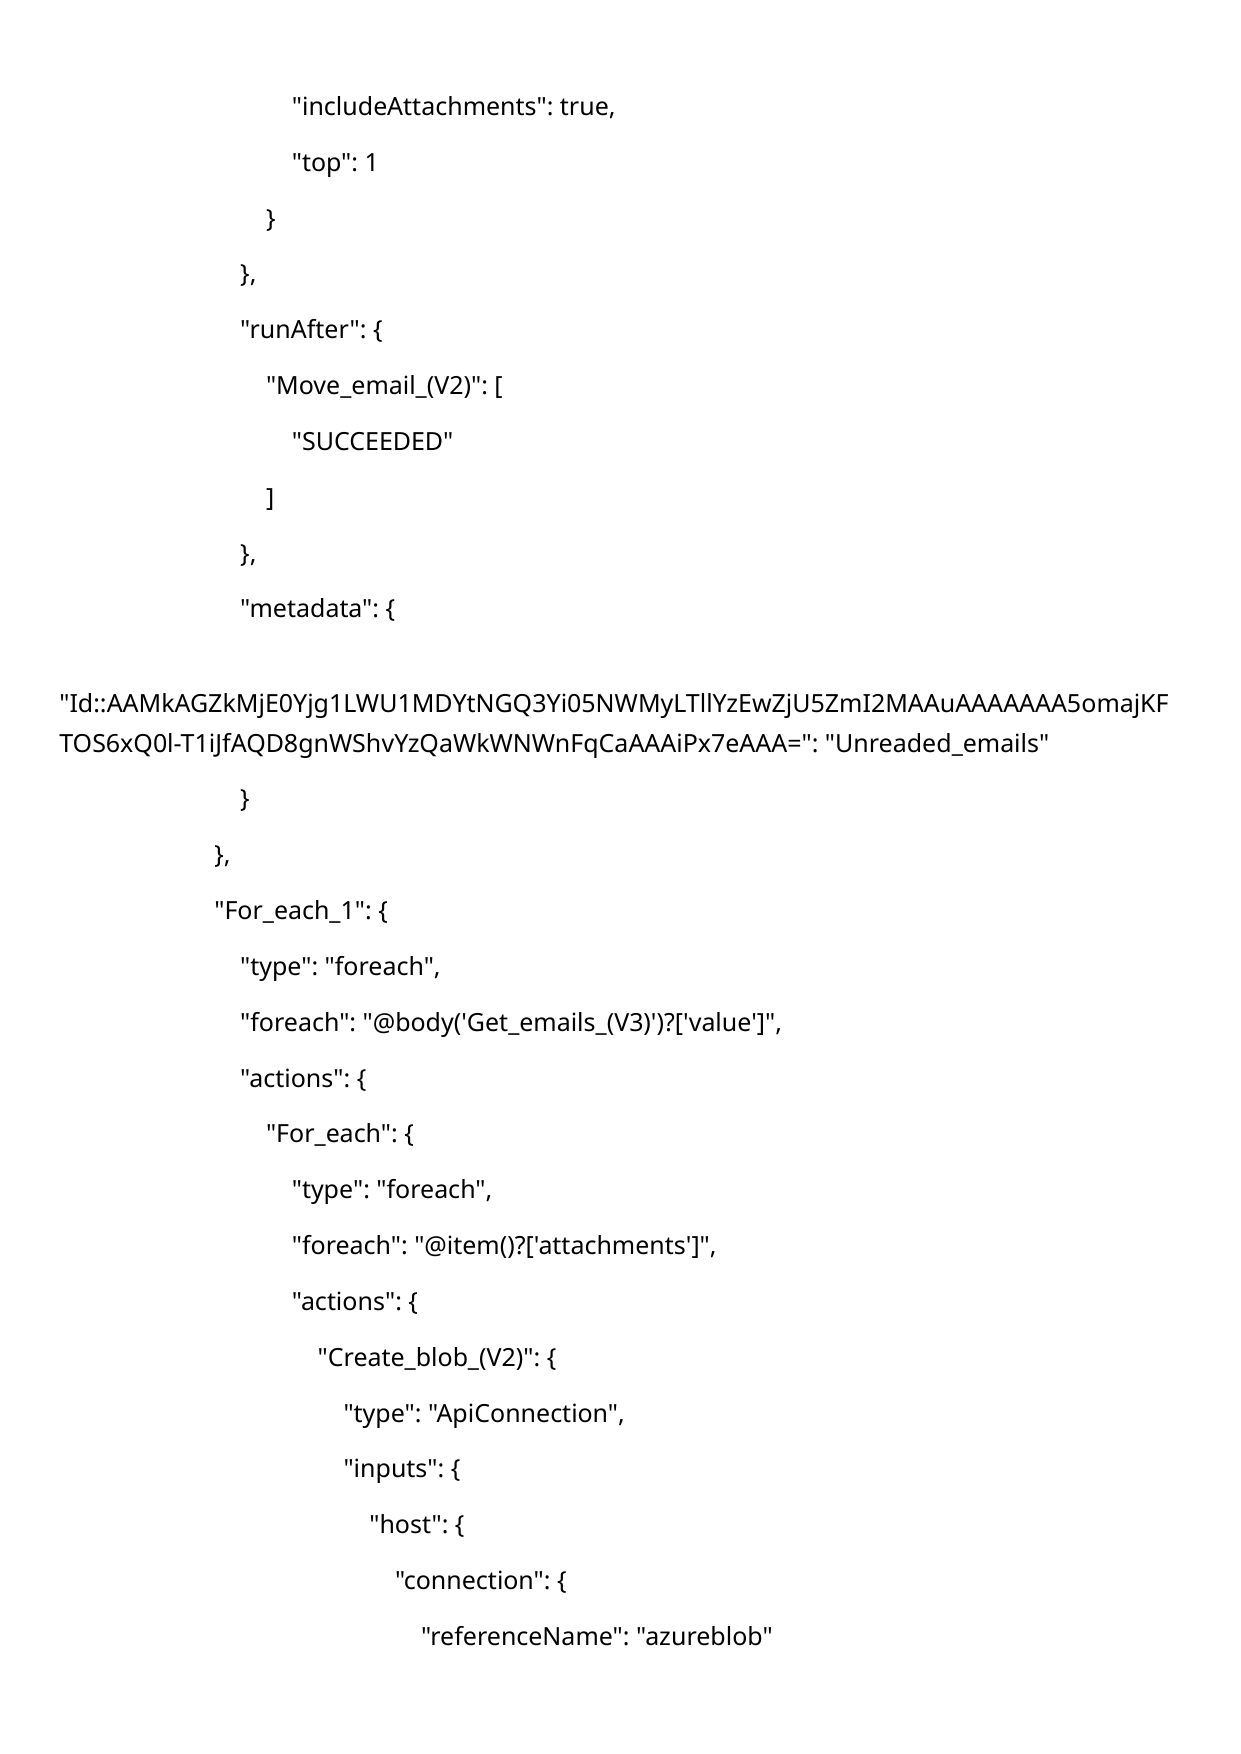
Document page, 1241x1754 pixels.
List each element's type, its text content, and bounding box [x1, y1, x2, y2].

text "connection": { [59, 1563, 1181, 1597]
text "actions": { [59, 1284, 1181, 1318]
text }, [59, 837, 1181, 871]
text "For_each": { [59, 1116, 1181, 1150]
text "SUCCEEDED" [59, 424, 1181, 458]
text "actions": { [59, 1060, 1181, 1094]
text "type": "foreach", [59, 1172, 1181, 1206]
text } [59, 781, 1181, 815]
text "inputs": { [59, 1451, 1181, 1485]
text "Create_blob_(V2)": { [59, 1339, 1181, 1373]
text "Move_email_(V2)": [ [59, 368, 1181, 402]
text "Id::AAMkAGZkMjE0Yjg1LWU1MDYtNGQ3Yi05NWMyLTllYzEwZjU5ZmI2MAAuAAAAAAA5omajKFTOS6xQ0l-T1iJfAQD8gnWShvYzQaWkWNWnFqCaAAAiPx7eAAA=": "Unreaded_emails" [59, 647, 1181, 759]
text } [59, 200, 1181, 234]
text "referenceName": "azureblob" [59, 1619, 1181, 1653]
text "foreach": "@item()?['attachments']", [59, 1228, 1181, 1262]
text "top": 1 [59, 144, 1181, 178]
text "includeAttachments": true, [59, 89, 1181, 123]
text "For_each_1": { [59, 893, 1181, 927]
text "type": "ApiConnection", [59, 1395, 1181, 1429]
text }, [59, 535, 1181, 569]
text }, [59, 256, 1181, 290]
text "runAfter": { [59, 312, 1181, 346]
text "type": "foreach", [59, 949, 1181, 983]
text ] [59, 479, 1181, 513]
text "foreach": "@body('Get_emails_(V3)')?['value']", [59, 1004, 1181, 1038]
text "host": { [59, 1507, 1181, 1541]
text "metadata": { [59, 591, 1181, 625]
